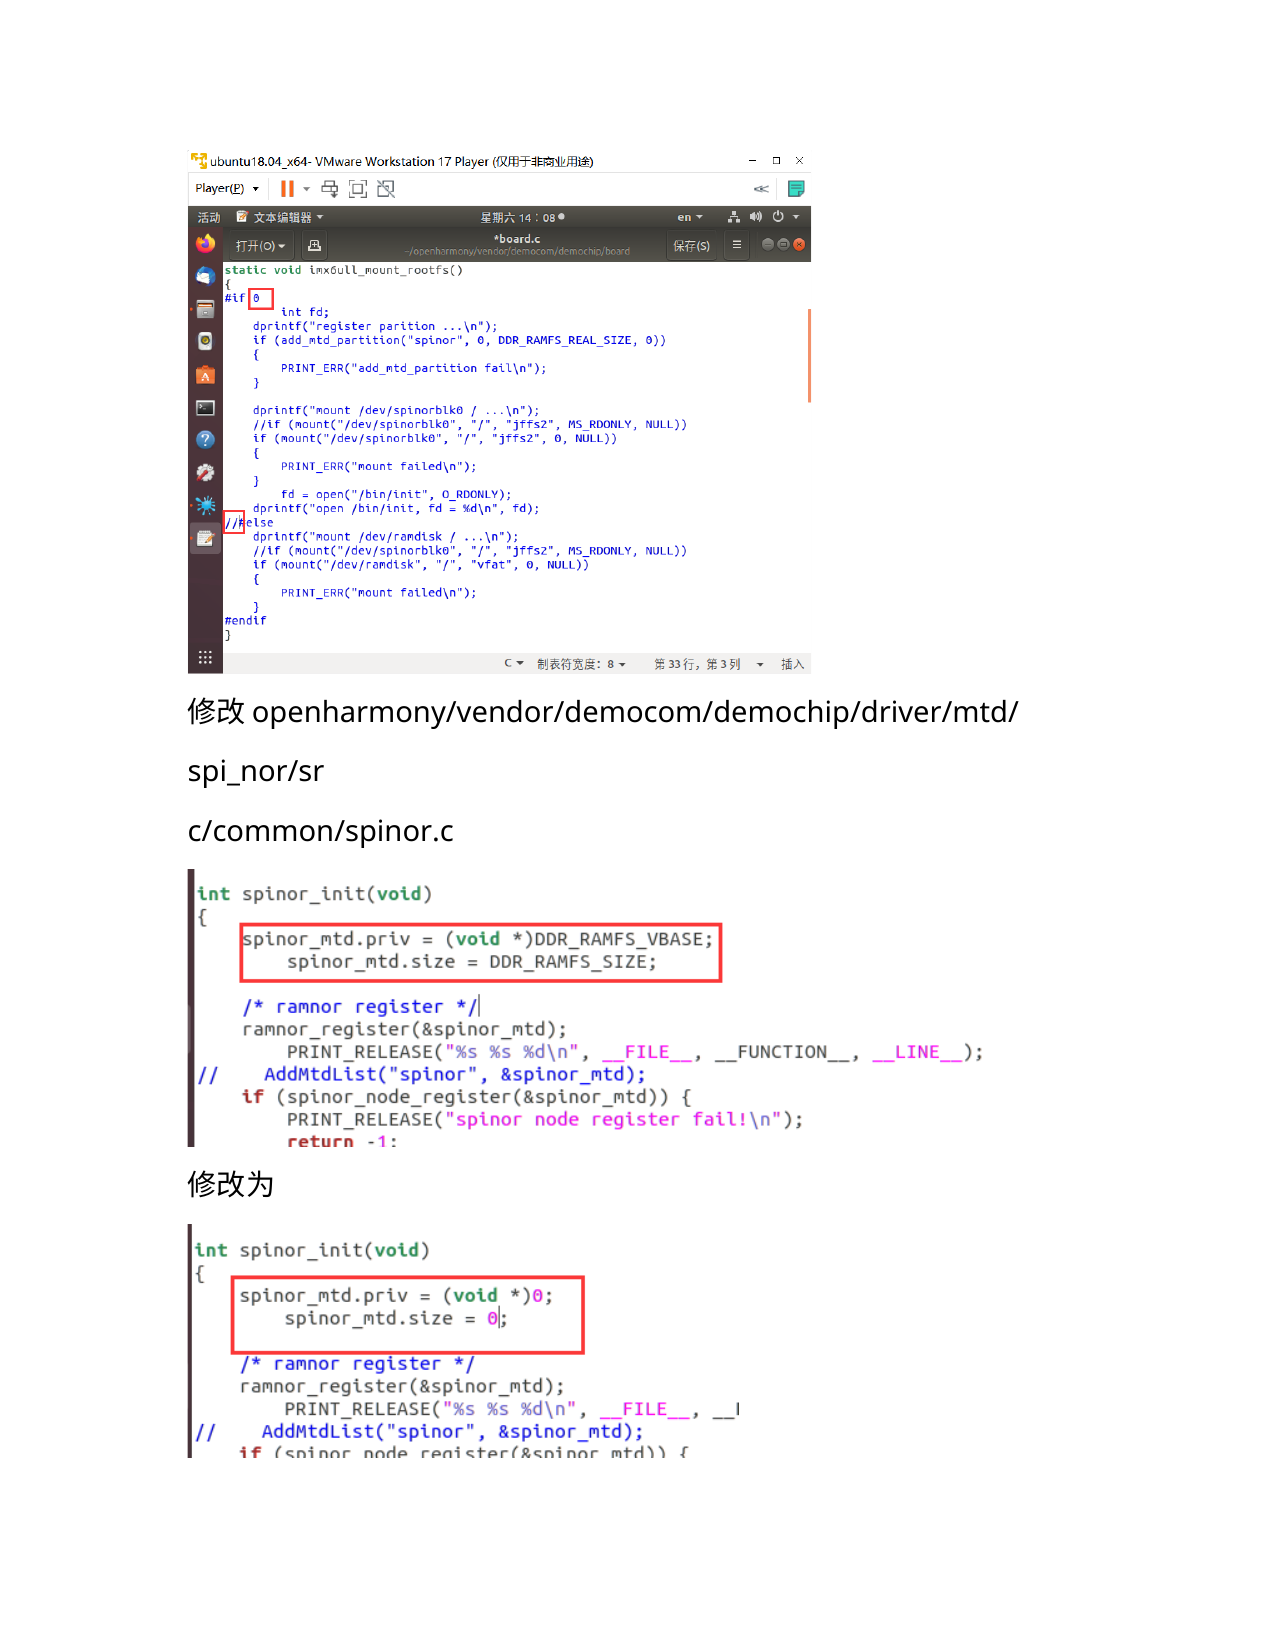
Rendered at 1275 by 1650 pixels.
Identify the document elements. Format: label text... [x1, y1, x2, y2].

picture [187, 1224, 739, 1458]
text 修改openharmony/vendor/democom/demochip/driver/mtd/spi_nor/sr [187, 688, 1087, 790]
picture [187, 869, 994, 1147]
text 修改为 [187, 1161, 1087, 1204]
picture [187, 150, 812, 674]
text c/common/spinor.c [187, 810, 1087, 850]
